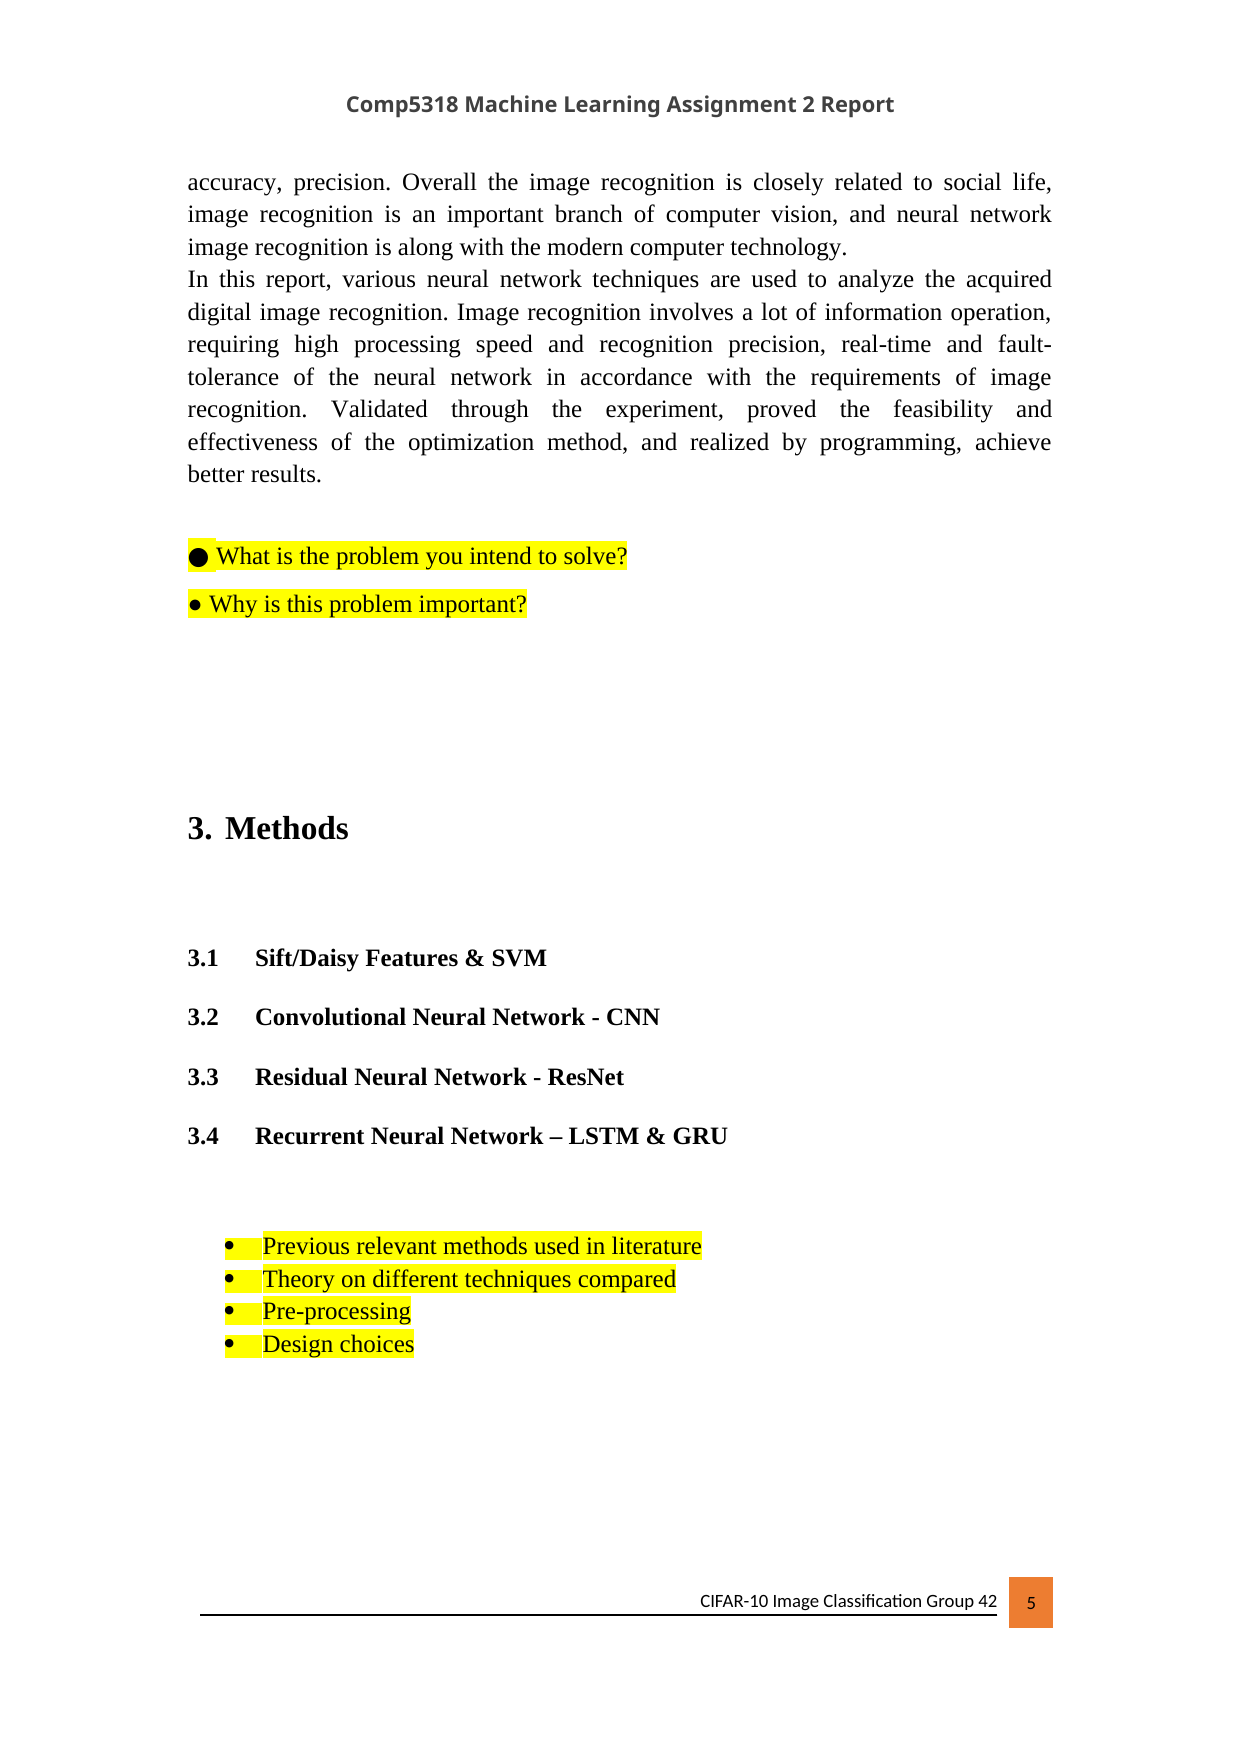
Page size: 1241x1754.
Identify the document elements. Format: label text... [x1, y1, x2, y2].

list Pre-processing [225, 1294, 1053, 1327]
list Previous relevant methods used in literature [225, 1229, 1053, 1262]
subtitle Residual Neural Network - ResNet [187, 1060, 1053, 1092]
list Design choices [225, 1327, 1053, 1359]
subtitle Convolutional Neural Network - CNN [187, 1000, 1053, 1033]
subtitle Sift/Daisy Features & SVM [187, 941, 1053, 973]
text ● Why is this problem important? [187, 587, 1053, 620]
list Theory on different techniques compared [225, 1262, 1053, 1294]
text ● What is the problem you intend to solve? [187, 522, 1053, 587]
subtitle Methods [187, 795, 1053, 860]
subtitle Recurrent Neural Network – LSTM & GRU [187, 1119, 1053, 1152]
text In this report, various neural network techniques are used to analyze the acquired digital image recognition. Image recognition involves a lot of information operation, requiring high processing speed and recognition precision, real-time and fault-tolerance of the neural network in accordance with the requirements of image recognition. Validated through the experiment, proved the feasibility and effectiveness of the optimization method, and realized by programming, achieve better results. [187, 262, 1053, 490]
